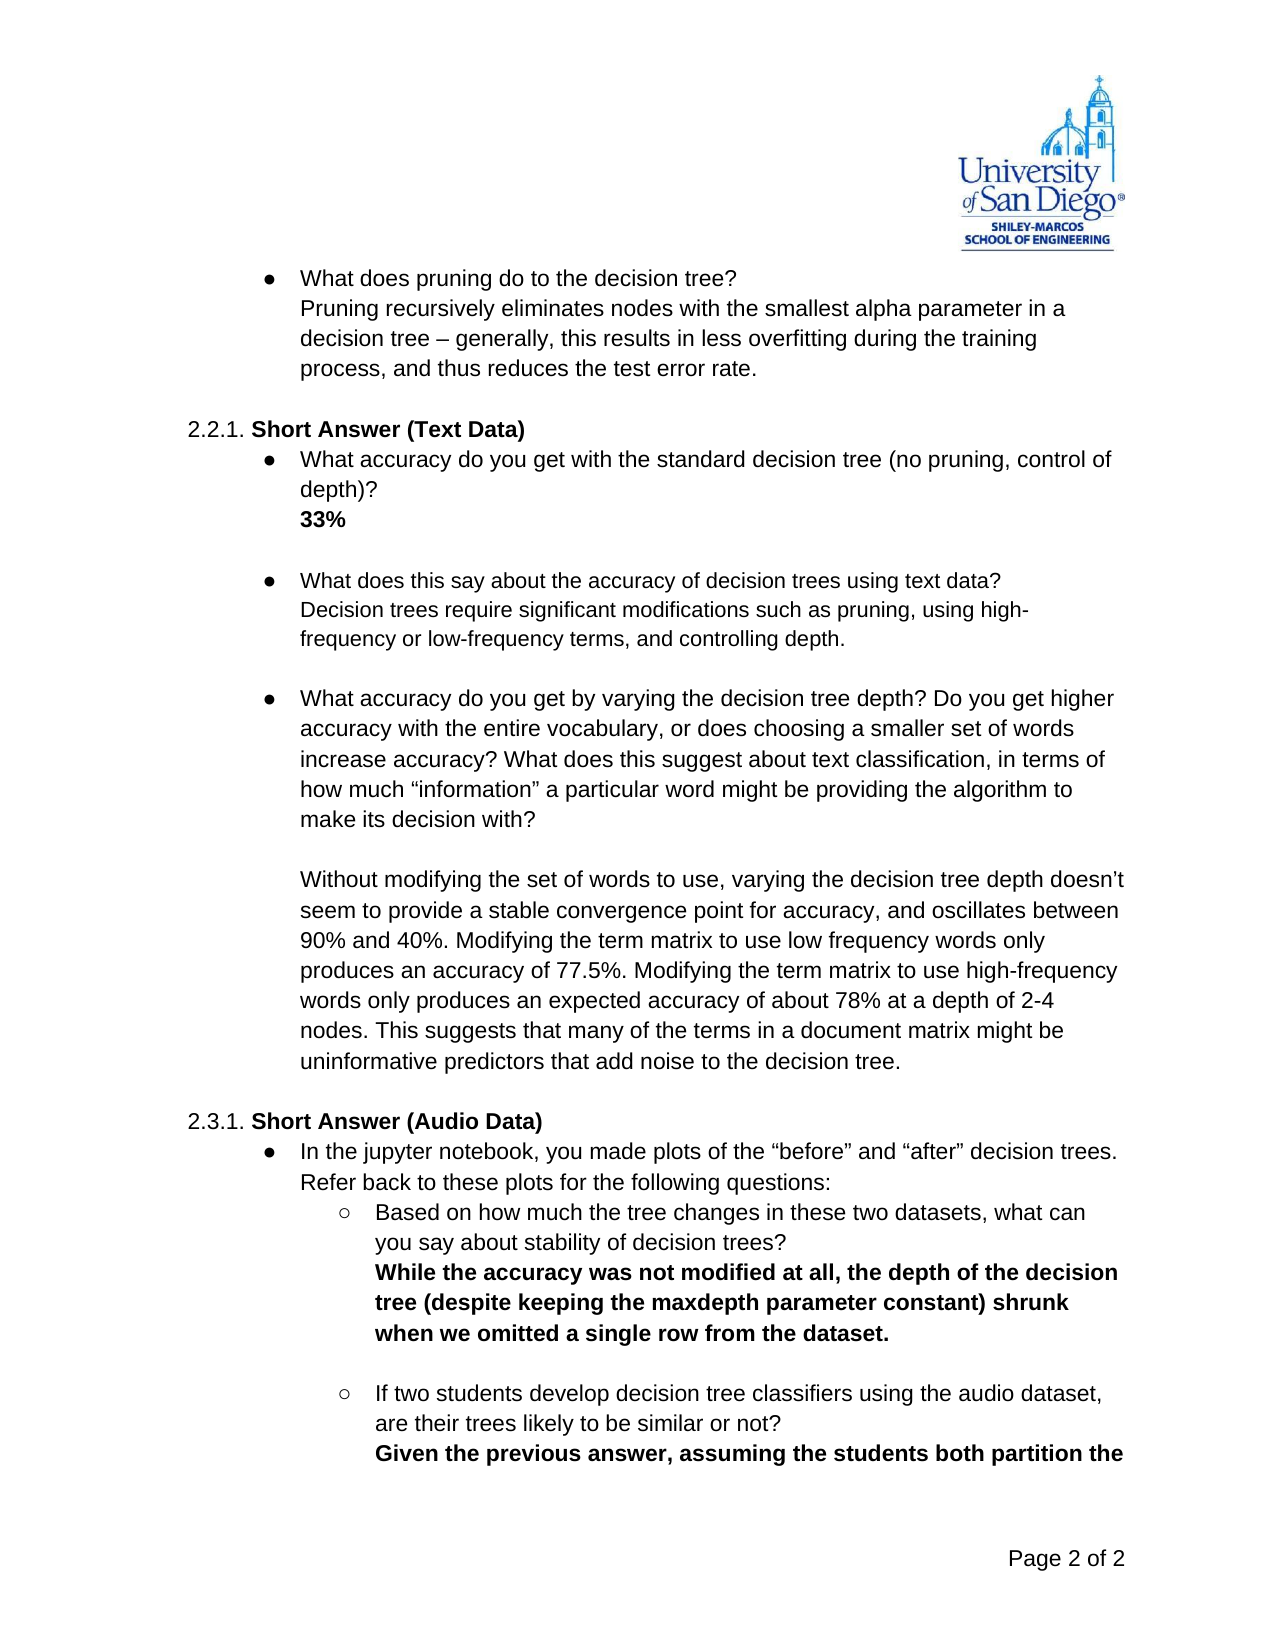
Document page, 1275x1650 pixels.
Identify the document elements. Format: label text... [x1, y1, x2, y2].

text 2.2.1. Short Answer (Text Data) [187, 416, 1125, 442]
list In the jupyter notebook, you made plots of the “before” and “after” decision trees. Refer back to these plots for the following questions: [262, 1138, 1125, 1195]
picture [957, 75, 1125, 252]
list What accuracy do you get with the standard decision tree (no pruning, control of depth)? [262, 446, 1125, 502]
text 2.3.1. Short Answer (Audio Data) [187, 1108, 1125, 1134]
list What accuracy do you get by varying the decision tree depth? Do you get higher accuracy with the entire vocabulary, or does choosing a smaller set of words increase accuracy? What does this suggest about text classification, in terms of how much “information” a particular word might be providing the algorithm to make its decision with? Without modifying the set of words to use, varying the decision tree depth doesn’t seem to provide a stable convergence point for accuracy, and oscillates between 90% and 40%. Modifying the term matrix to use low frequency words only produces an accuracy of 77.5%. Modifying the term matrix to use high-frequency words only produces an expected accuracy of about 78% at a depth of 2-4 nodes. This suggests that many of the terms in a document matrix might be uninformative predictors that add noise to the decision tree. [262, 685, 1125, 1074]
list Based on how much the tree changes in these two datasets, what can you say about stability of decision trees? While the accuracy was not modified at all, the depth of the decision tree (despite keeping the maxdepth parameter constant) shrunk when we omitted a single row from the dataset. [337, 1199, 1125, 1346]
list What does pruning do to the decision tree? Pruning recursively eliminates nodes with the smallest alpha parameter in a decision tree – generally, this results in less overfitting during the training process, and thus reduces the test error rate. [262, 265, 1125, 382]
text 33% [300, 506, 1125, 563]
list What does this say about the accuracy of decision trees using text data? Decision trees require significant modifications such as pruning, using high-frequency or low-frequency terms, and controlling depth. [262, 567, 1125, 681]
